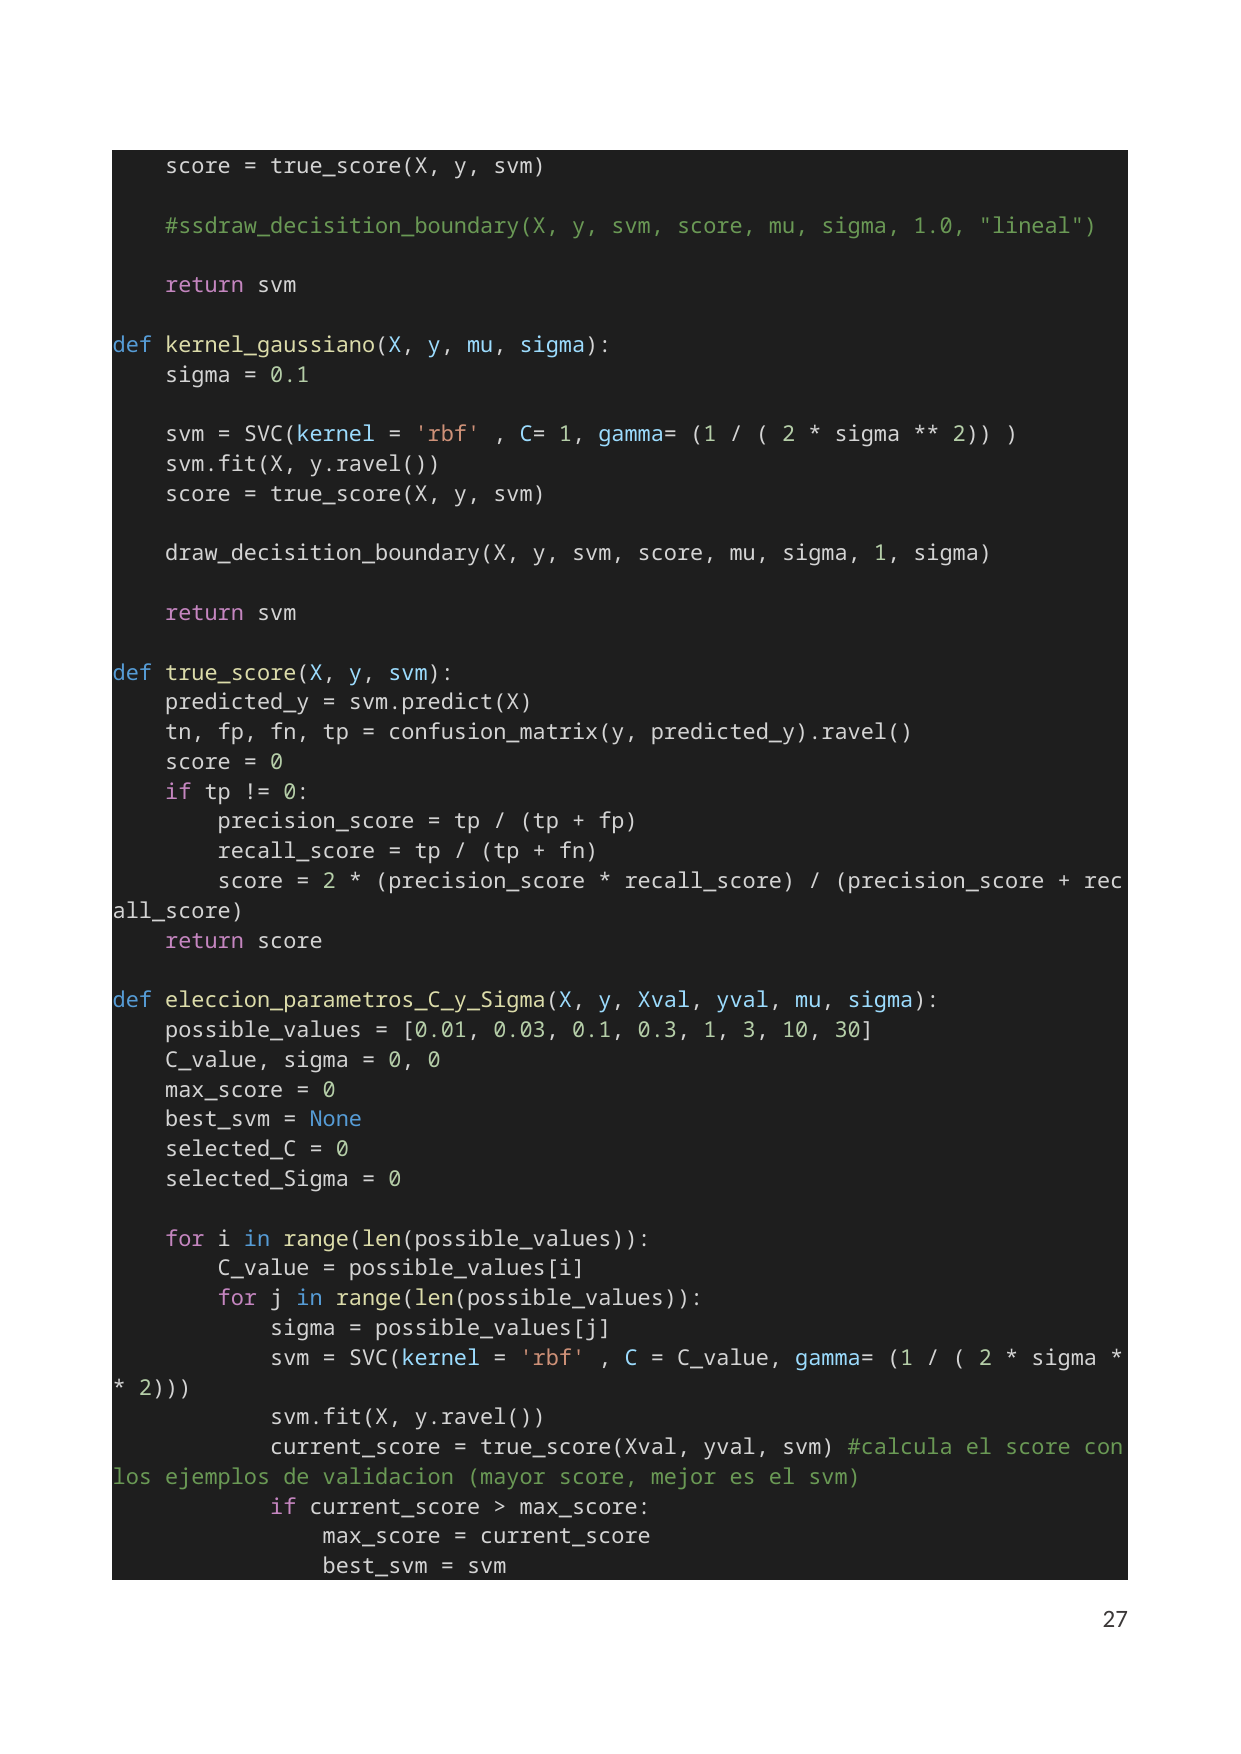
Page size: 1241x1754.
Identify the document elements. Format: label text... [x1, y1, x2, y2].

text svm.fit(X, y.ravel()) [112, 448, 1128, 478]
text draw_decisition_boundary(X, y, svm, score, mu, sigma, 1, sigma) [112, 537, 1128, 567]
text return svm [112, 269, 1128, 299]
text for i in range(len(possible_values)): [112, 1222, 1128, 1252]
text score = 0 [112, 746, 1128, 776]
text svm.fit(X, y.ravel()) [112, 1401, 1128, 1431]
text best_svm = svm [112, 1550, 1128, 1580]
text tn, fp, fn, tp = confusion_matrix(y, predicted_y).ravel() [112, 716, 1128, 746]
text score = 2 * (precision_score * recall_score) / (precision_score + recall_score) [112, 865, 1128, 924]
text best_svm = None [112, 1103, 1128, 1133]
text C_value = possible_values[i] [112, 1252, 1128, 1282]
text max_score = 0 [112, 1073, 1128, 1103]
text current_score = true_score(Xval, yval, svm) #calcula el score con los ejemplos de validacion (mayor score, mejor es el svm) [112, 1431, 1128, 1491]
text def eleccion_parametros_C_y_Sigma(X, y, Xval, yval, mu, sigma): [112, 984, 1128, 1014]
text selected_C = 0 [112, 1133, 1128, 1163]
text max_score = current_score [112, 1520, 1128, 1550]
text score = true_score(X, y, svm) [112, 478, 1128, 507]
text recall_score = tp / (tp + fn) [112, 835, 1128, 865]
text def kernel_gaussiano(X, y, mu, sigma): [112, 329, 1128, 358]
text if current_score > max_score: [112, 1491, 1128, 1520]
text for j in range(len(possible_values)): [112, 1282, 1128, 1312]
text return score [112, 924, 1128, 954]
text selected_Sigma = 0 [112, 1163, 1128, 1193]
text #ssdraw_decisition_boundary(X, y, svm, score, mu, sigma, 1.0, "lineal") [112, 209, 1128, 239]
text predicted_y = svm.predict(X) [112, 686, 1128, 716]
text sigma = 0.1 [112, 358, 1128, 388]
text score = true_score(X, y, svm) [112, 150, 1128, 180]
text if tp != 0: [112, 776, 1128, 805]
text C_value, sigma = 0, 0 [112, 1044, 1128, 1073]
text svm = SVC(kernel = 'rbf' , C= 1, gamma= (1 / ( 2 * sigma ** 2)) ) [112, 418, 1128, 448]
text def true_score(X, y, svm): [112, 656, 1128, 686]
text return svm [112, 597, 1128, 627]
text sigma = possible_values[j] [112, 1312, 1128, 1342]
text precision_score = tp / (tp + fp) [112, 805, 1128, 835]
text possible_values = [0.01, 0.03, 0.1, 0.3, 1, 3, 10, 30] [112, 1014, 1128, 1044]
text svm = SVC(kernel = 'rbf' , C = C_value, gamma= (1 / ( 2 * sigma ** 2))) [112, 1342, 1128, 1401]
